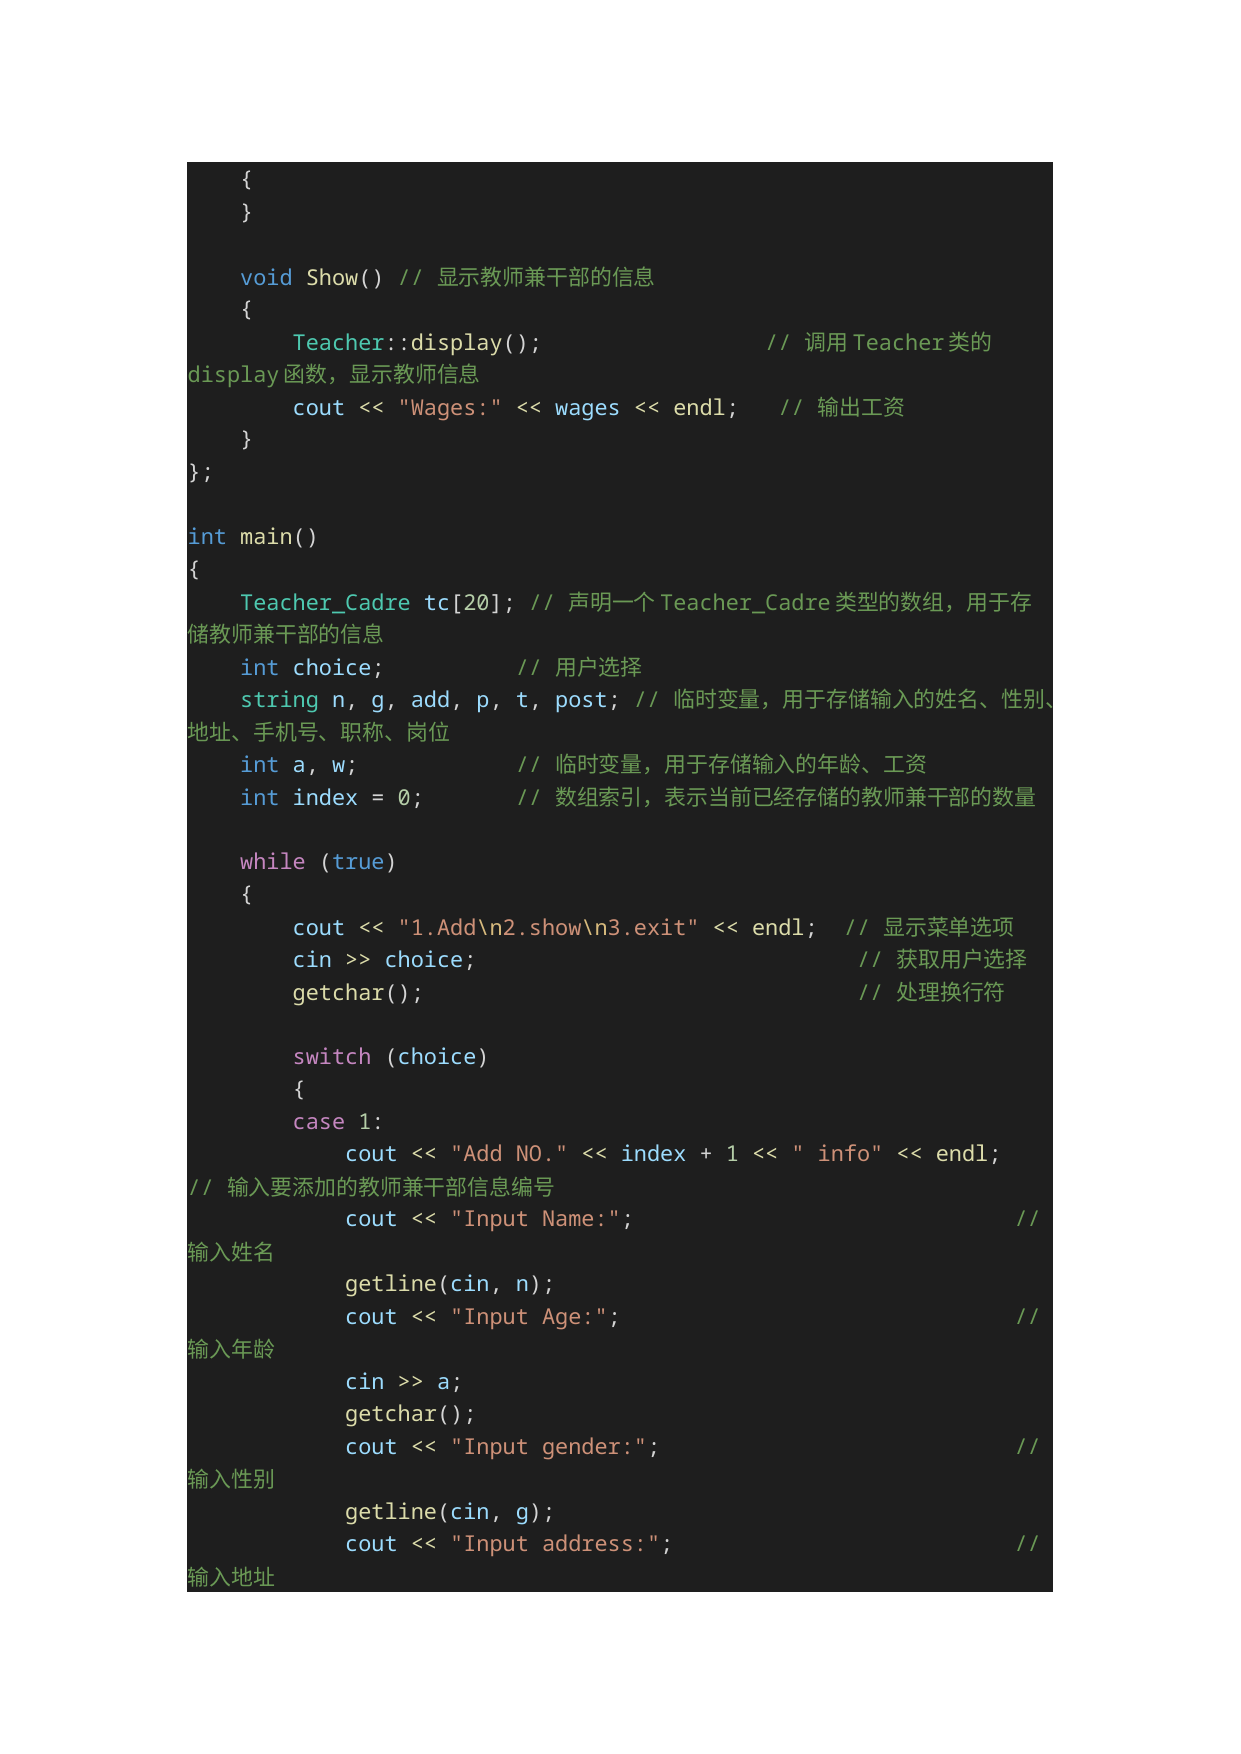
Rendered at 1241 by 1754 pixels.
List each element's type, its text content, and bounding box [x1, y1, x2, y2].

text { [187, 1072, 1053, 1104]
text getchar(); // 处理换行符 [187, 974, 1053, 1007]
text { [187, 552, 1053, 584]
text case 1: [187, 1104, 1053, 1137]
text cout << "Add NO." << index + 1 << " info" << endl; // 输入要添加的教师兼干部信息编号 [187, 1137, 1053, 1202]
text cout << "1.Add\n2.show\n3.exit" << endl; // 显示菜单选项 [187, 909, 1053, 942]
text void Show() // 显示教师兼干部的信息 [187, 259, 1053, 292]
text }; [187, 454, 1053, 487]
text Teacher::display(); // 调用Teacher类的display函数，显示教师信息 [187, 324, 1053, 389]
text int choice; // 用户选择 [187, 649, 1053, 682]
text { [187, 162, 1053, 194]
text int index = 0; // 数组索引，表示当前已经存储的教师兼干部的数量 [187, 779, 1053, 812]
text cout << "Wages:" << wages << endl; // 输出工资 [187, 389, 1053, 422]
text } [187, 194, 1053, 227]
text getchar(); [187, 1397, 1053, 1429]
text cout << "Input address:"; // 输入地址 [187, 1527, 1053, 1592]
text cout << "Input Name:"; // 输入姓名 [187, 1202, 1053, 1267]
text Teacher_Cadre tc[20]; // 声明一个Teacher_Cadre类型的数组，用于存储教师兼干部的信息 [187, 584, 1053, 649]
text getline(cin, n); [187, 1267, 1053, 1299]
text string n, g, add, p, t, post; // 临时变量，用于存储输入的姓名、性别、地址、手机号、职称、岗位 [187, 682, 1053, 747]
text { [187, 877, 1053, 909]
text getline(cin, g); [187, 1494, 1053, 1527]
text int main() [187, 519, 1053, 552]
text cin >> a; [187, 1364, 1053, 1397]
text { [187, 292, 1053, 324]
text } [187, 422, 1053, 454]
text cout << "Input Age:"; // 输入年龄 [187, 1299, 1053, 1364]
text switch (choice) [187, 1039, 1053, 1072]
text cin >> choice; // 获取用户选择 [187, 942, 1053, 974]
text while (true) [187, 844, 1053, 877]
text int a, w; // 临时变量，用于存储输入的年龄、工资 [187, 747, 1053, 779]
text cout << "Input gender:"; // 输入性别 [187, 1429, 1053, 1494]
